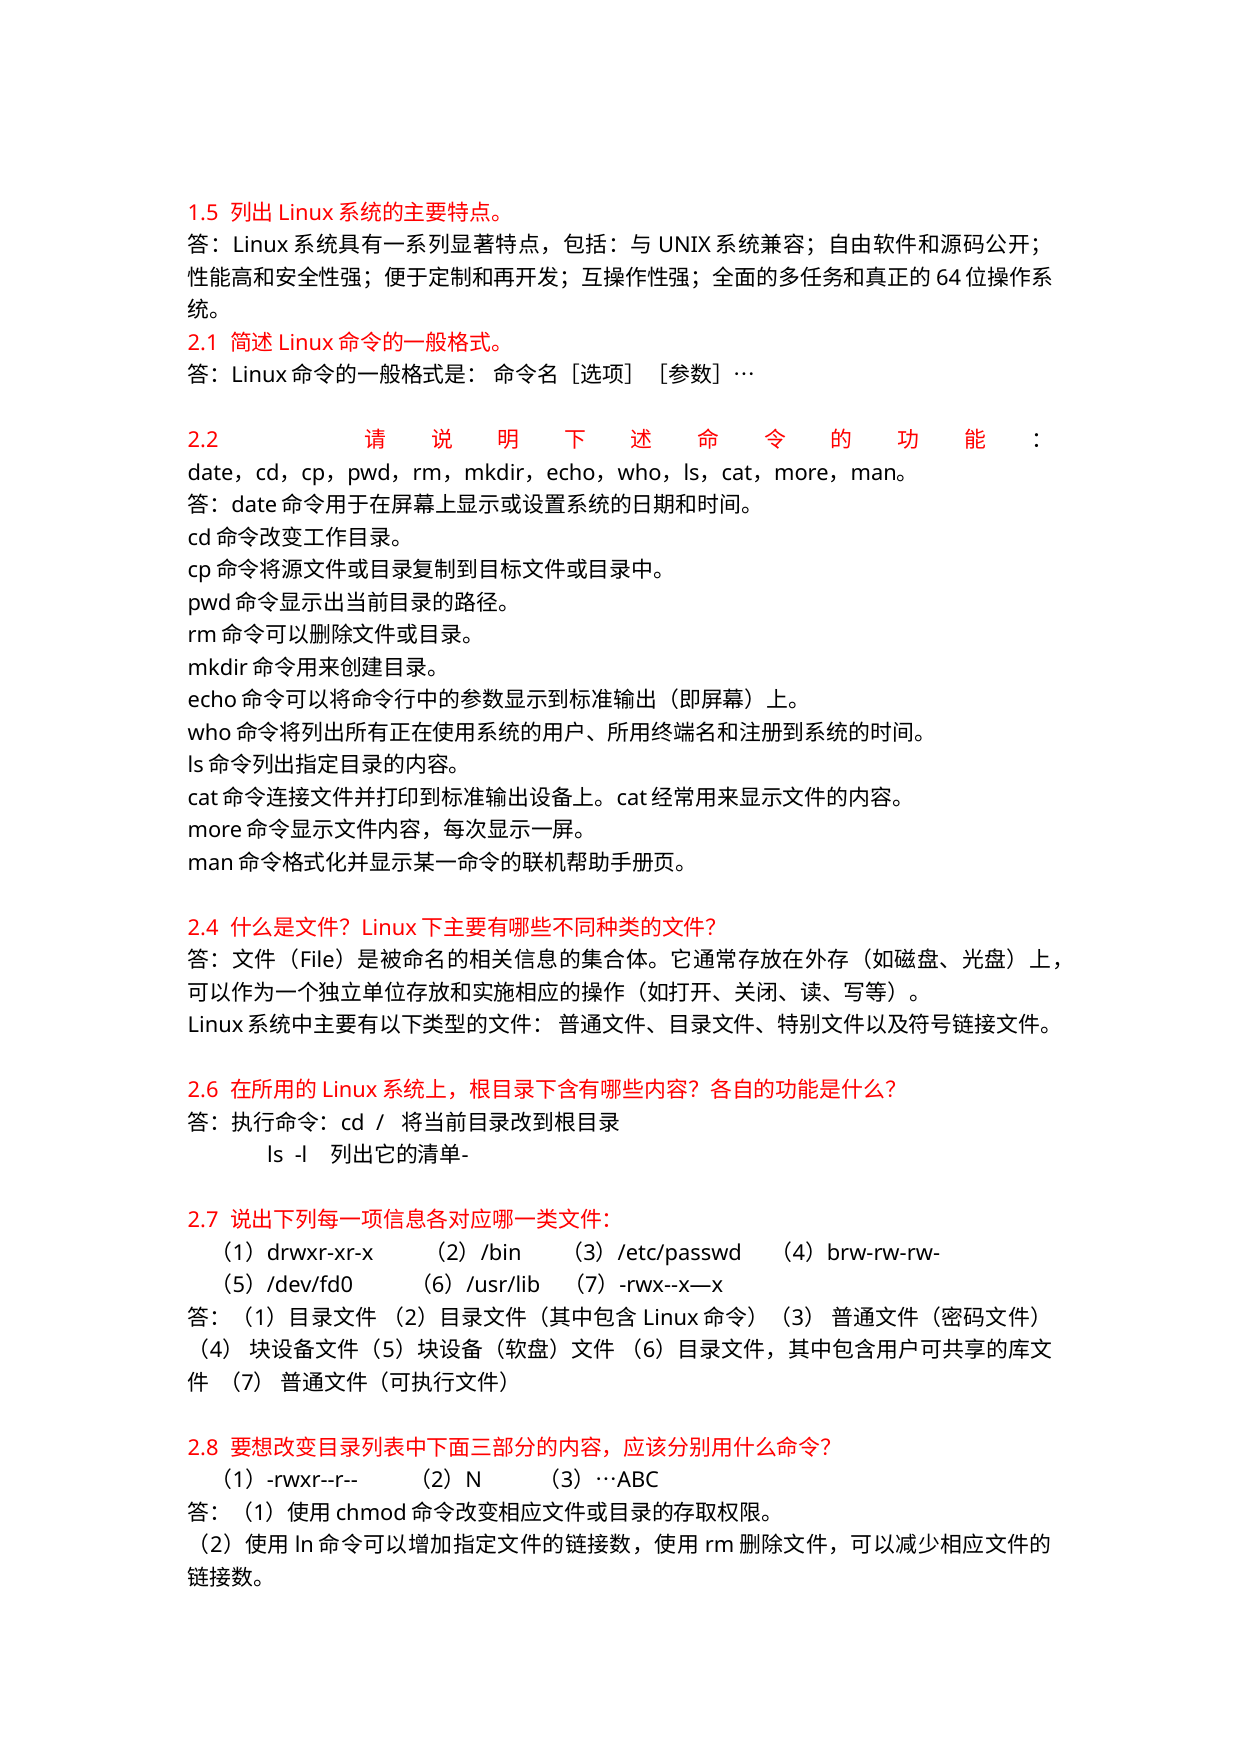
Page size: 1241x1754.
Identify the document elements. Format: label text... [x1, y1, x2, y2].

text echo命令可以将命令行中的参数显示到标准输出（即屏幕）上。 [187, 682, 1053, 714]
text ls命令列出指定目录的内容。 [187, 747, 1053, 779]
text 2.7 说出下列每一项信息各对应哪一类文件： [187, 1202, 1053, 1234]
text cat命令连接文件并打印到标准输出设备上。cat经常用来显示文件的内容。 [187, 779, 1053, 812]
text 答：Linux命令的一般格式是： 命令名［选项］［参数］… [187, 357, 1053, 389]
text mkdir命令用来创建目录。 [187, 649, 1053, 682]
text who命令将列出所有正在使用系统的用户、所用终端名和注册到系统的时间。 [187, 714, 1053, 747]
text 答：执行命令：cd / 将当前目录改到根目录 [187, 1104, 1053, 1137]
text （1）drwxr-xr-x （2）/bin （3）/etc/passwd （4）brw-rw-rw- [187, 1234, 1053, 1267]
text 2.4 什么是文件？Linux下主要有哪些不同种类的文件？ [187, 909, 1053, 942]
text man命令格式化并显示某一命令的联机帮助手册页。 [187, 844, 1053, 877]
text 答：（1）使用chmod命令改变相应文件或目录的存取权限。 [187, 1494, 1053, 1527]
text rm命令可以删除文件或目录。 [187, 617, 1053, 649]
text cd命令改变工作目录。 [187, 519, 1053, 552]
text 2.8 要想改变目录列表中下面三部分的内容，应该分别用什么命令？ [187, 1429, 1053, 1462]
text 答：文件（File）是被命名的相关信息的集合体。它通常存放在外存（如磁盘、光盘）上，可以作为一个独立单位存放和实施相应的操作（如打开、关闭、读、写等）。 [187, 942, 1053, 1007]
text （5）/dev/fd0 （6）/usr/lib （7）-rwx--x—x [187, 1267, 1053, 1299]
text 2.2 请说明下述命令的功能：date，cd，cp，pwd，rm，mkdir，echo，who，ls，cat，more，man。 [187, 422, 1053, 487]
text 2.1 简述Linux命令的一般格式。 [187, 324, 1053, 357]
text 2.6 在所用的Linux系统上，根目录下含有哪些内容？各自的功能是什么？ [187, 1072, 1053, 1104]
text 1.5 列出Linux系统的主要特点。 [187, 194, 1053, 227]
text pwd命令显示出当前目录的路径。 [187, 584, 1053, 617]
text 答：date命令用于在屏幕上显示或设置系统的日期和时间。 [187, 487, 1053, 519]
text ls -l 列出它的清单- [187, 1137, 1053, 1169]
text （1）-rwxr--r-- （2）N （3）…ABC [187, 1462, 1053, 1494]
text 答：Linux系统具有一系列显著特点，包括：与UNIX系统兼容；自由软件和源码公开；性能高和安全性强；便于定制和再开发；互操作性强；全面的多任务和真正的64位操作系统。 [187, 227, 1053, 324]
text Linux系统中主要有以下类型的文件： 普通文件、目录文件、特别文件以及符号链接文件。 [187, 1007, 1053, 1039]
text cp命令将源文件或目录复制到目标文件或目录中。 [187, 552, 1053, 584]
text more命令显示文件内容，每次显示一屏。 [187, 812, 1053, 844]
text 答：（1）目录文件 （2）目录文件（其中包含Linux命令）（3） 普通文件（密码文件）（4） 块设备文件（5）块设备（软盘）文件 （6）目录文件，其中包含用户可共享的库文件 （7） 普通文件（可执行文件） [187, 1299, 1053, 1397]
text （2）使用ln命令可以增加指定文件的链接数，使用rm删除文件，可以减少相应文件的链接数。 [187, 1527, 1053, 1592]
